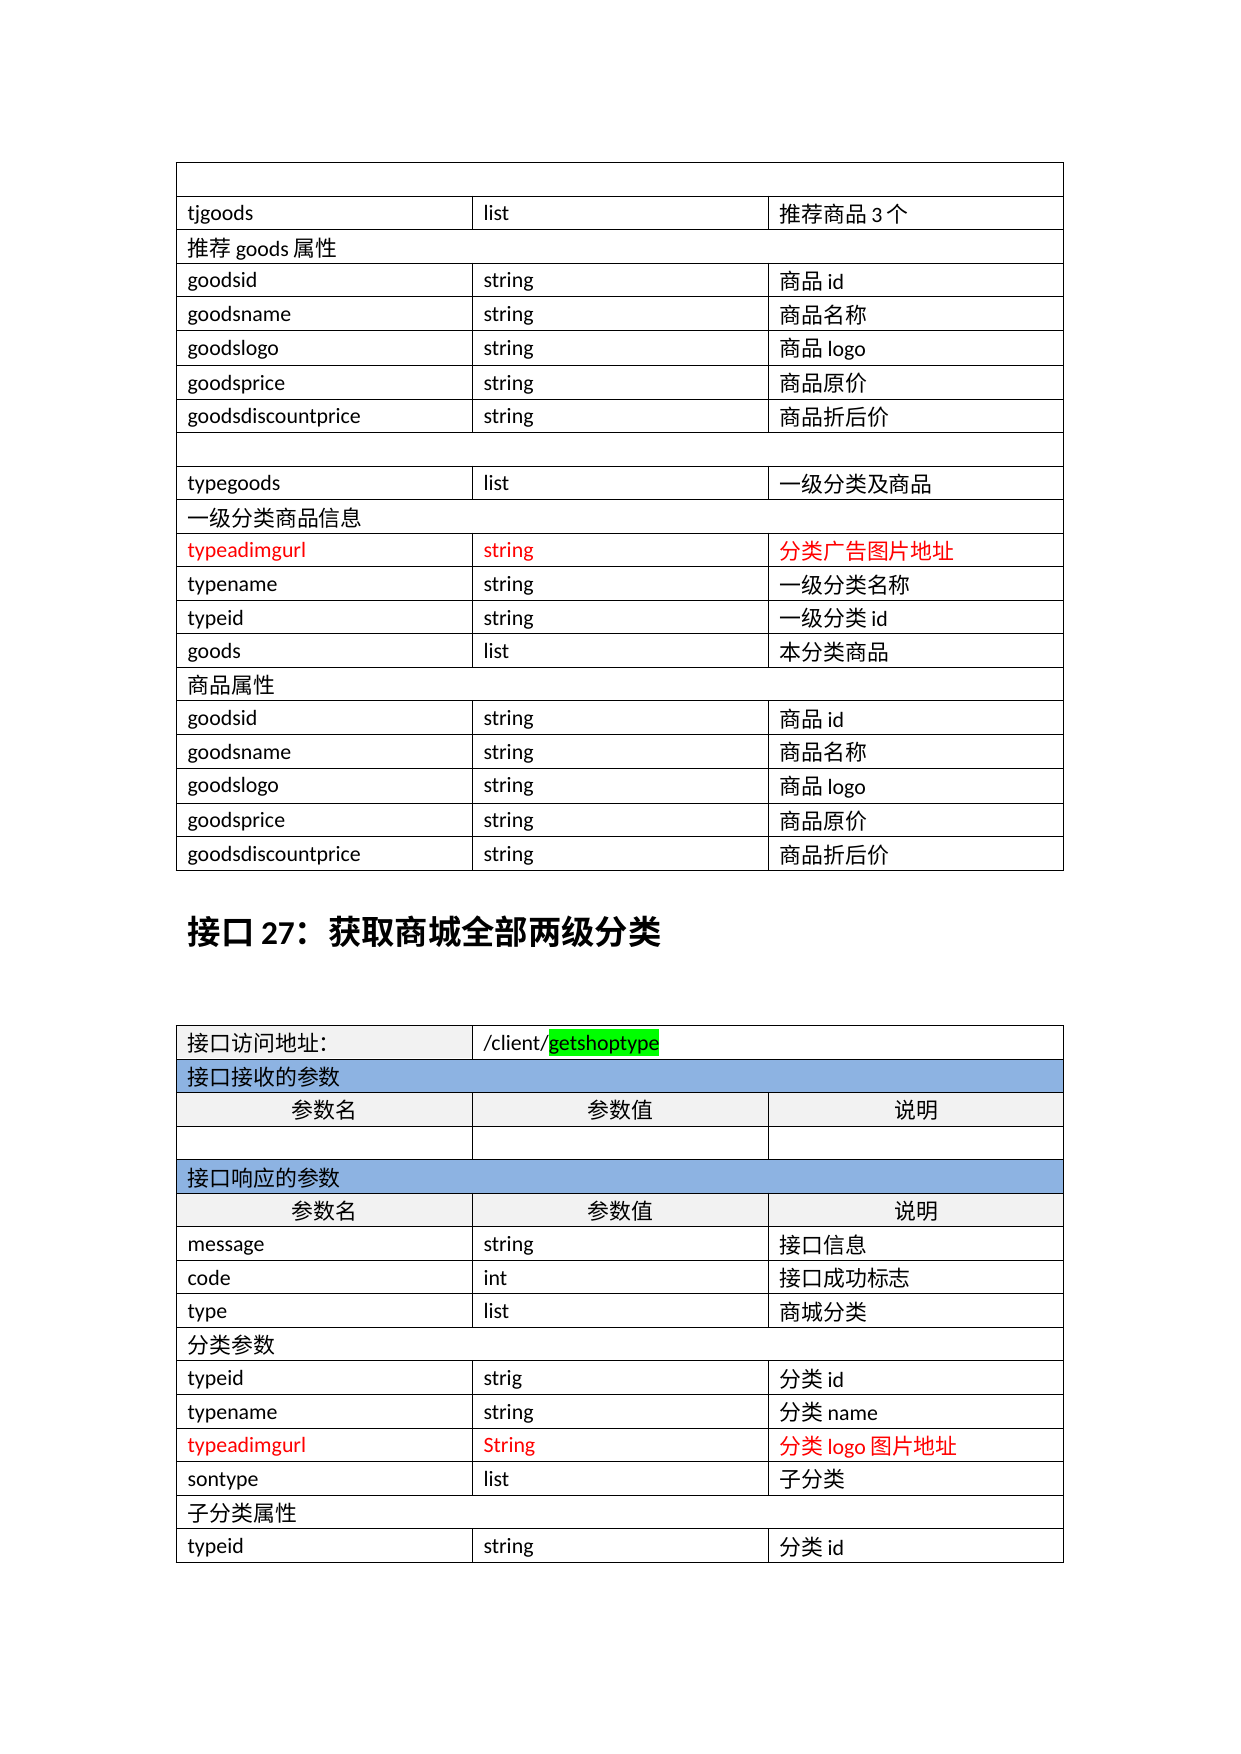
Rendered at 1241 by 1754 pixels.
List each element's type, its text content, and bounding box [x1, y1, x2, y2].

table_cell string [473, 1395, 768, 1427]
table_header /client/getshoptype [473, 1026, 1063, 1058]
table_cell 本分类商品 [769, 634, 1063, 667]
table_cell string [473, 769, 768, 803]
table_header 接口访问地址： [177, 1026, 472, 1058]
table_cell goodslogo [177, 331, 472, 365]
table_cell sontype [177, 1462, 472, 1494]
table_cell string [473, 400, 768, 432]
table_cell 分类参数 [177, 1328, 1063, 1360]
table_cell 推荐goods属性 [177, 230, 1063, 263]
table_cell 子分类属性 [177, 1496, 1063, 1528]
table_cell typename [177, 567, 472, 600]
table_cell message [177, 1227, 472, 1260]
table_cell goodsprice [177, 366, 472, 398]
table_cell string [473, 701, 768, 734]
table_cell type [177, 1294, 472, 1327]
table_cell string [473, 264, 768, 296]
table_cell 一级分类名称 [769, 567, 1063, 600]
table_cell string [473, 837, 768, 870]
table_cell typeid [177, 1361, 472, 1394]
table_cell string [473, 601, 768, 633]
table_cell string [473, 297, 768, 330]
table_cell goodsid [177, 264, 472, 296]
table_cell 参数名 [177, 1093, 472, 1126]
table_cell string [473, 534, 768, 566]
table_cell String [473, 1429, 768, 1461]
table_cell typeid [177, 601, 472, 633]
table_cell 商品id [769, 701, 1063, 734]
table_cell 一级分类id [769, 601, 1063, 633]
table_cell 一级分类商品信息 [177, 500, 1063, 533]
table_cell 说明 [769, 1093, 1063, 1126]
table_cell 商品折后价 [769, 837, 1063, 870]
table_cell 分类name [769, 1395, 1063, 1427]
table_cell 商品id [769, 264, 1063, 296]
subtitle 接口27：获取商城全部两级分类 [187, 898, 1053, 963]
table_cell [473, 1127, 768, 1159]
table_cell 分类广告图片地址 [769, 534, 1063, 566]
table_cell string [473, 567, 768, 600]
table_cell string [473, 804, 768, 836]
table_cell goodsname [177, 735, 472, 767]
table_cell 商品属性 [177, 668, 1063, 700]
table_cell 接口信息 [769, 1227, 1063, 1260]
table_cell 接口成功标志 [769, 1261, 1063, 1293]
table_cell typeadimgurl [177, 534, 472, 566]
table_cell code [177, 1261, 472, 1293]
table_cell [177, 433, 1063, 466]
table_cell 说明 [769, 1194, 1063, 1226]
table_cell string [473, 331, 768, 365]
table_cell goodsdiscountprice [177, 837, 472, 870]
table_cell 分类id [769, 1361, 1063, 1394]
table_cell goodsprice [177, 804, 472, 836]
table_cell goodsid [177, 701, 472, 734]
table_cell tjgoods [177, 197, 472, 229]
table_cell string [473, 735, 768, 767]
table_cell list [473, 1462, 768, 1494]
table_cell [769, 1127, 1063, 1159]
table_cell 商品名称 [769, 297, 1063, 330]
table_cell 商品原价 [769, 366, 1063, 398]
table_cell typeid [177, 1529, 472, 1562]
table_cell string [473, 1227, 768, 1260]
table_cell [177, 1127, 472, 1159]
table_cell [177, 163, 1063, 196]
table_cell goodsdiscountprice [177, 400, 472, 432]
table_cell 参数值 [473, 1093, 768, 1126]
table_cell int [473, 1261, 768, 1293]
table_cell 分类id [769, 1529, 1063, 1562]
table_cell goodslogo [177, 769, 472, 803]
table_cell 参数名 [177, 1194, 472, 1226]
table_cell typegoods [177, 467, 472, 499]
table_cell 商品折后价 [769, 400, 1063, 432]
table_cell 商品logo [769, 769, 1063, 803]
table_cell string [473, 366, 768, 398]
table_cell string [473, 1529, 768, 1562]
table_cell 接口响应的参数 [177, 1160, 1063, 1193]
table_cell goodsname [177, 297, 472, 330]
table_cell list [473, 467, 768, 499]
table_cell list [473, 634, 768, 667]
table_cell 商城分类 [769, 1294, 1063, 1327]
table_cell strig [473, 1361, 768, 1394]
table_cell 商品原价 [769, 804, 1063, 836]
table_cell list [473, 197, 768, 229]
table_cell 接口接收的参数 [177, 1060, 1063, 1092]
table_cell 一级分类及商品 [769, 467, 1063, 499]
table_cell list [473, 1294, 768, 1327]
table_cell 子分类 [769, 1462, 1063, 1494]
table_cell 商品名称 [769, 735, 1063, 767]
table_cell goods [177, 634, 472, 667]
table_cell 分类logo图片地址 [769, 1429, 1063, 1461]
table_cell 参数值 [473, 1194, 768, 1226]
table_cell typeadimgurl [177, 1429, 472, 1461]
table_cell typename [177, 1395, 472, 1427]
table_cell 推荐商品3个 [769, 197, 1063, 229]
table_cell 商品logo [769, 331, 1063, 365]
